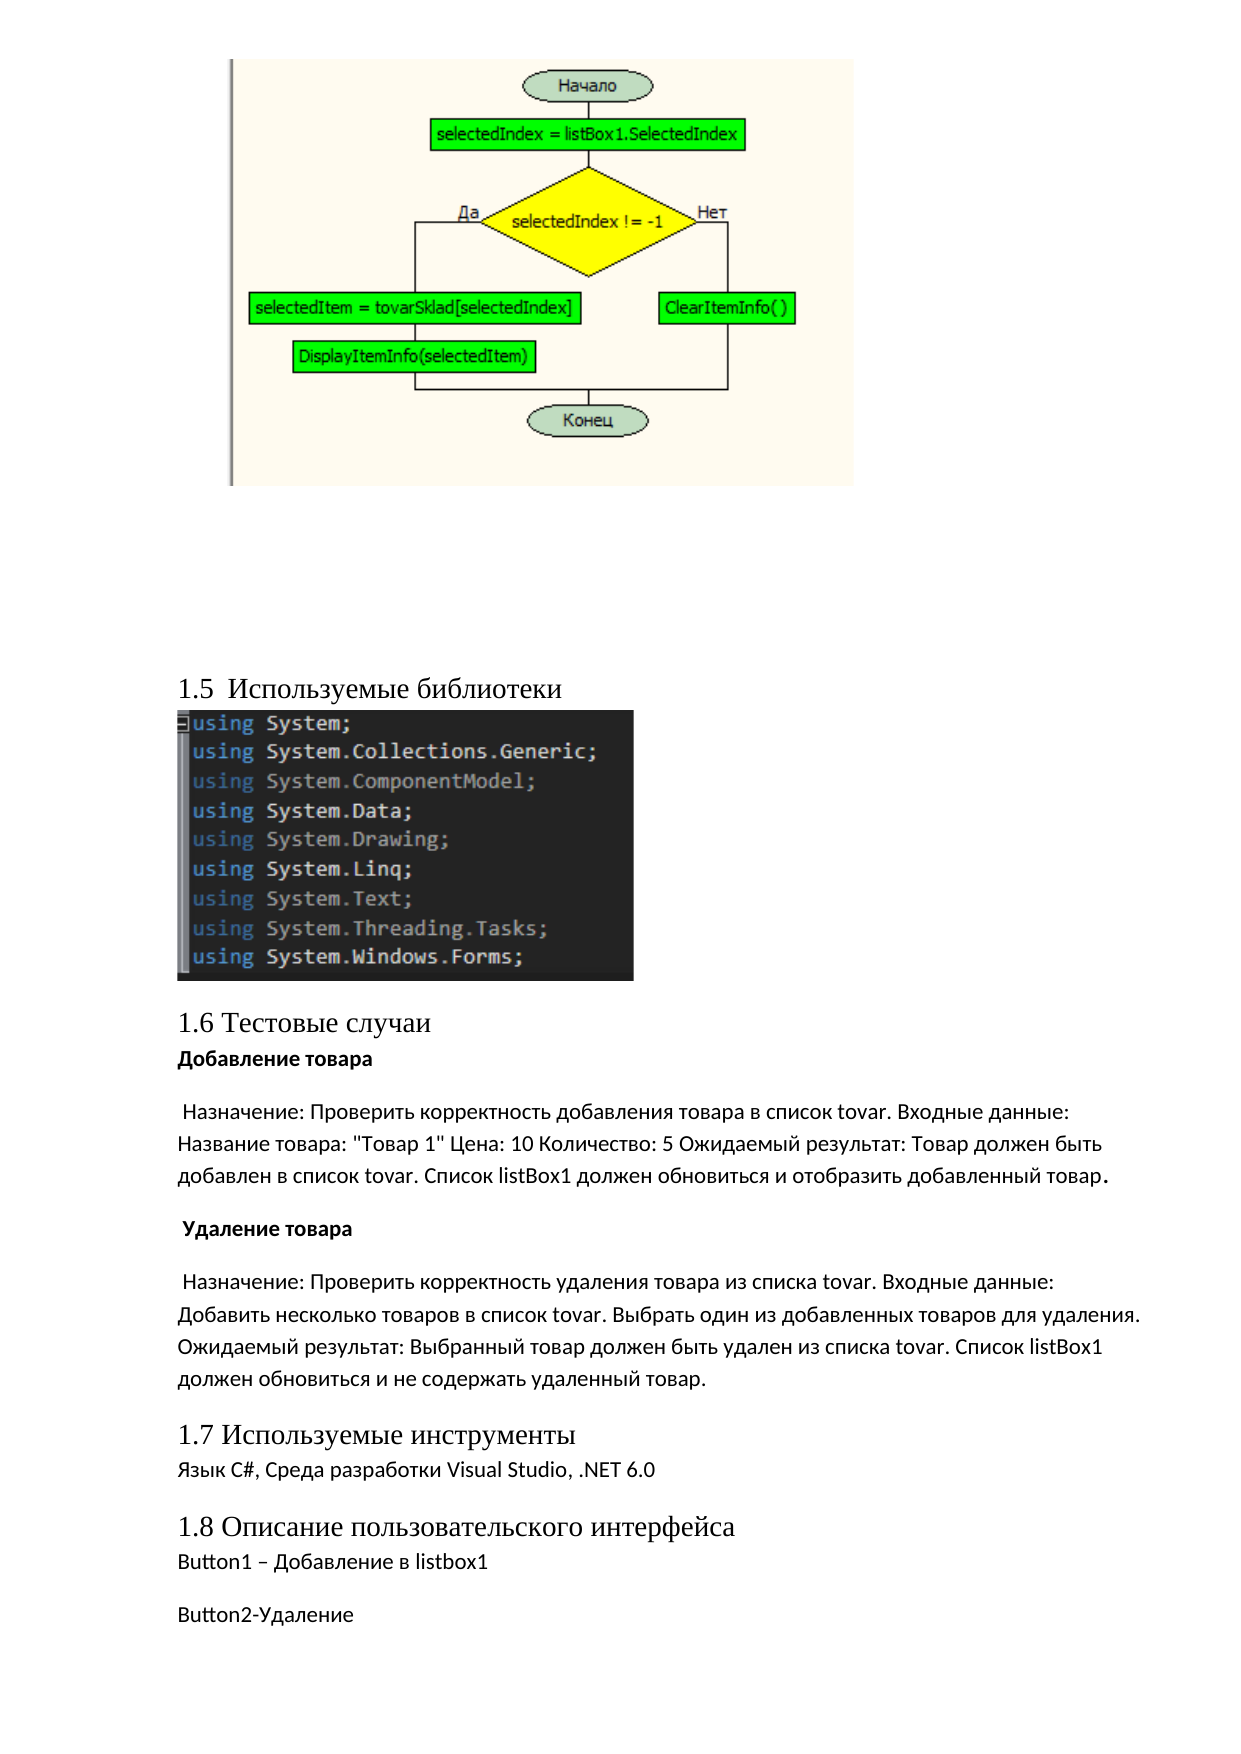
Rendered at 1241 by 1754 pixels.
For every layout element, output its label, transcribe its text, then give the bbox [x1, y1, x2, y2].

text Назначение: Проверить корректность удаления товара из списка tovar. Входные данные: Добавить несколько товаров в список tovar. Выбрать один из добавленных товаров для удаления. Ожидаемый результат: Выбранный товар должен быть удален из списка tovar. Список listBox1 должен обновиться и не содержать удаленный товар. [177, 1267, 1152, 1392]
text Button2-Удаление [177, 1600, 1152, 1628]
text Button1 – Добавление в listbox1 [177, 1547, 1152, 1575]
subtitle Используемые библиотеки [177, 672, 1152, 705]
text Язык C#, Среда разработки Visual Studio, .NET 6.0 [177, 1456, 1152, 1484]
text Добавление товара [177, 1044, 1152, 1072]
text Удаление товара [177, 1214, 1152, 1242]
subtitle 1.6 Тестовые случаи [177, 1006, 1152, 1039]
picture [227, 59, 854, 486]
subtitle 1.8 Описание пользовательского интерфейса [177, 1509, 1152, 1542]
picture [177, 710, 634, 981]
subtitle 1.7 Используемые инструменты [177, 1417, 1152, 1451]
text Назначение: Проверить корректность добавления товара в список tovar. Входные данные: Название товара: "Товар 1" Цена: 10 Количество: 5 Ожидаемый результат: Товар должен быть добавлен в список tovar. Список listBox1 должен обновиться и отобразить добавленный товар. [177, 1097, 1152, 1189]
